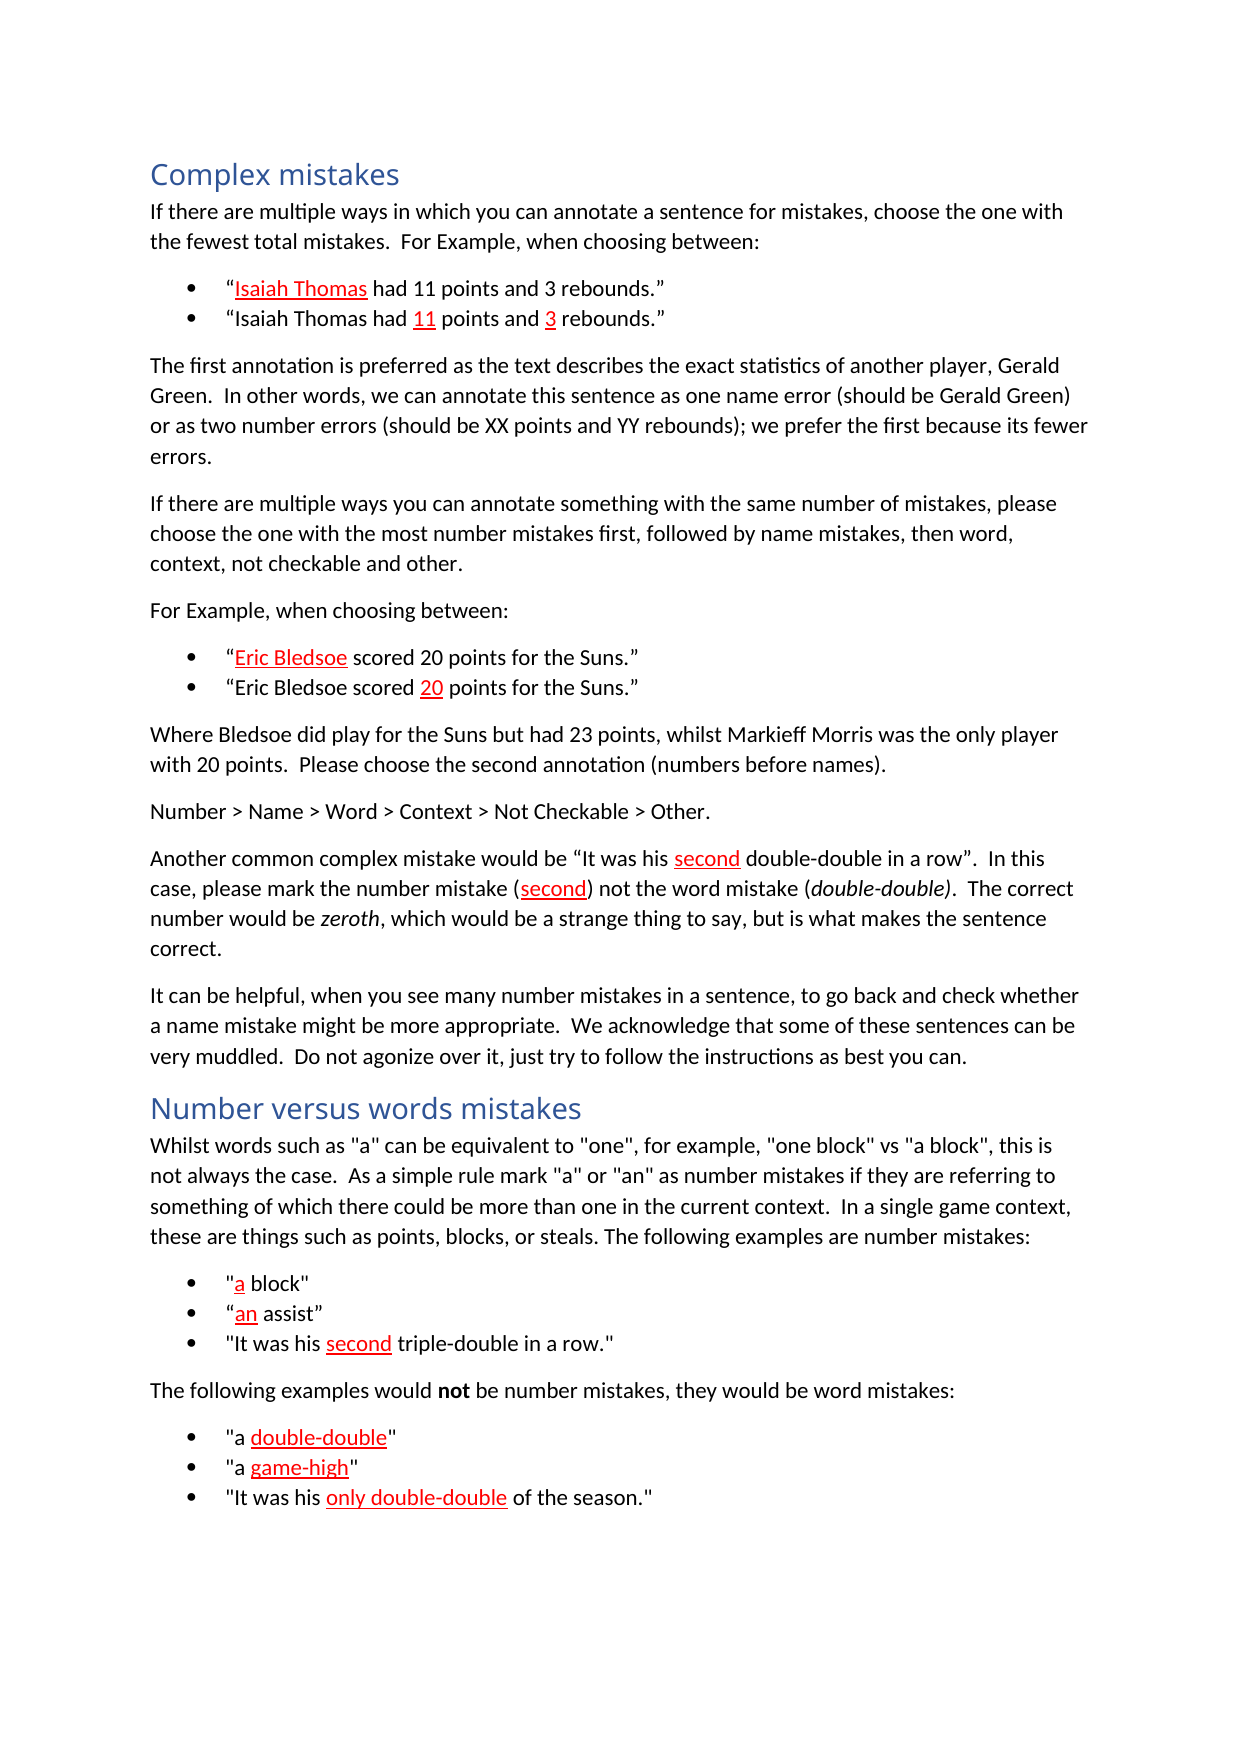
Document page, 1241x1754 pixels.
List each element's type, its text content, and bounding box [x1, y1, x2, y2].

list “Eric Bledsoe scored 20 points for the Suns.” [187, 643, 1090, 671]
text If there are multiple ways you can annotate something with the same number of mistakes, please choose the one with the most number mistakes first, followed by name mistakes, then word, context, not checkable and other. [150, 489, 1090, 577]
text Number > Name > Word > Context > Not Checkable > Other. [150, 797, 1090, 825]
text The following examples would not be number mistakes, they would be word mistakes: [150, 1376, 1090, 1404]
text If there are multiple ways in which you can annotate a sentence for mistakes, choose the one with the fewest total mistakes. For Example, when choosing between: [150, 197, 1090, 255]
list “an assist” [187, 1299, 1090, 1327]
list "a block" [187, 1269, 1090, 1297]
list “Isaiah Thomas had 11 points and 3 rebounds.” [187, 304, 1090, 332]
list “Eric Bledsoe scored 20 points for the Suns.” [187, 673, 1090, 701]
text It can be helpful, when you see many number mistakes in a sentence, to go back and check whether a name mistake might be more appropriate. We acknowledge that some of these sentences can be very muddled. Do not agonize over it, just try to follow the instructions as best you can. [150, 981, 1090, 1070]
list "It was his only double-double of the season." [187, 1483, 1090, 1512]
list "It was his second triple-double in a row." [187, 1329, 1090, 1357]
text Another common complex mistake would be “It was his second double-double in a row”. In this case, please mark the number mistake (second) not the word mistake (double-double). The correct number would be zeroth, which would be a strange thing to say, but is what makes the sentence correct. [150, 844, 1090, 962]
list “Isaiah Thomas had 11 points and 3 rebounds.” [187, 274, 1090, 302]
text For Example, when choosing between: [150, 596, 1090, 624]
list "a game-high" [187, 1453, 1090, 1481]
text The first annotation is preferred as the text describes the exact statistics of another player, Gerald Green. In other words, we can annotate this sentence as one name error (should be Gerald Green) or as two number errors (should be XX points and YY rebounds); we prefer the first because its fewer errors. [150, 351, 1090, 470]
text Where Bledsoe did play for the Suns but had 23 points, whilst Markieff Morris was the only player with 20 points. Please choose the second annotation (numbers before names). [150, 720, 1090, 778]
list "a double-double" [187, 1423, 1090, 1451]
subtitle Number versus words mistakes [150, 1089, 1090, 1128]
subtitle Complex mistakes [150, 154, 1090, 194]
text Whilst words such as "a" can be equivalent to "one", for example, "one block" vs "a block", this is not always the case. As a simple rule mark "a" or "an" as number mistakes if they are referring to something of which there could be more than one in the current context. In a single game context, these are things such as points, blocks, or steals. The following examples are number mistakes: [150, 1131, 1090, 1250]
